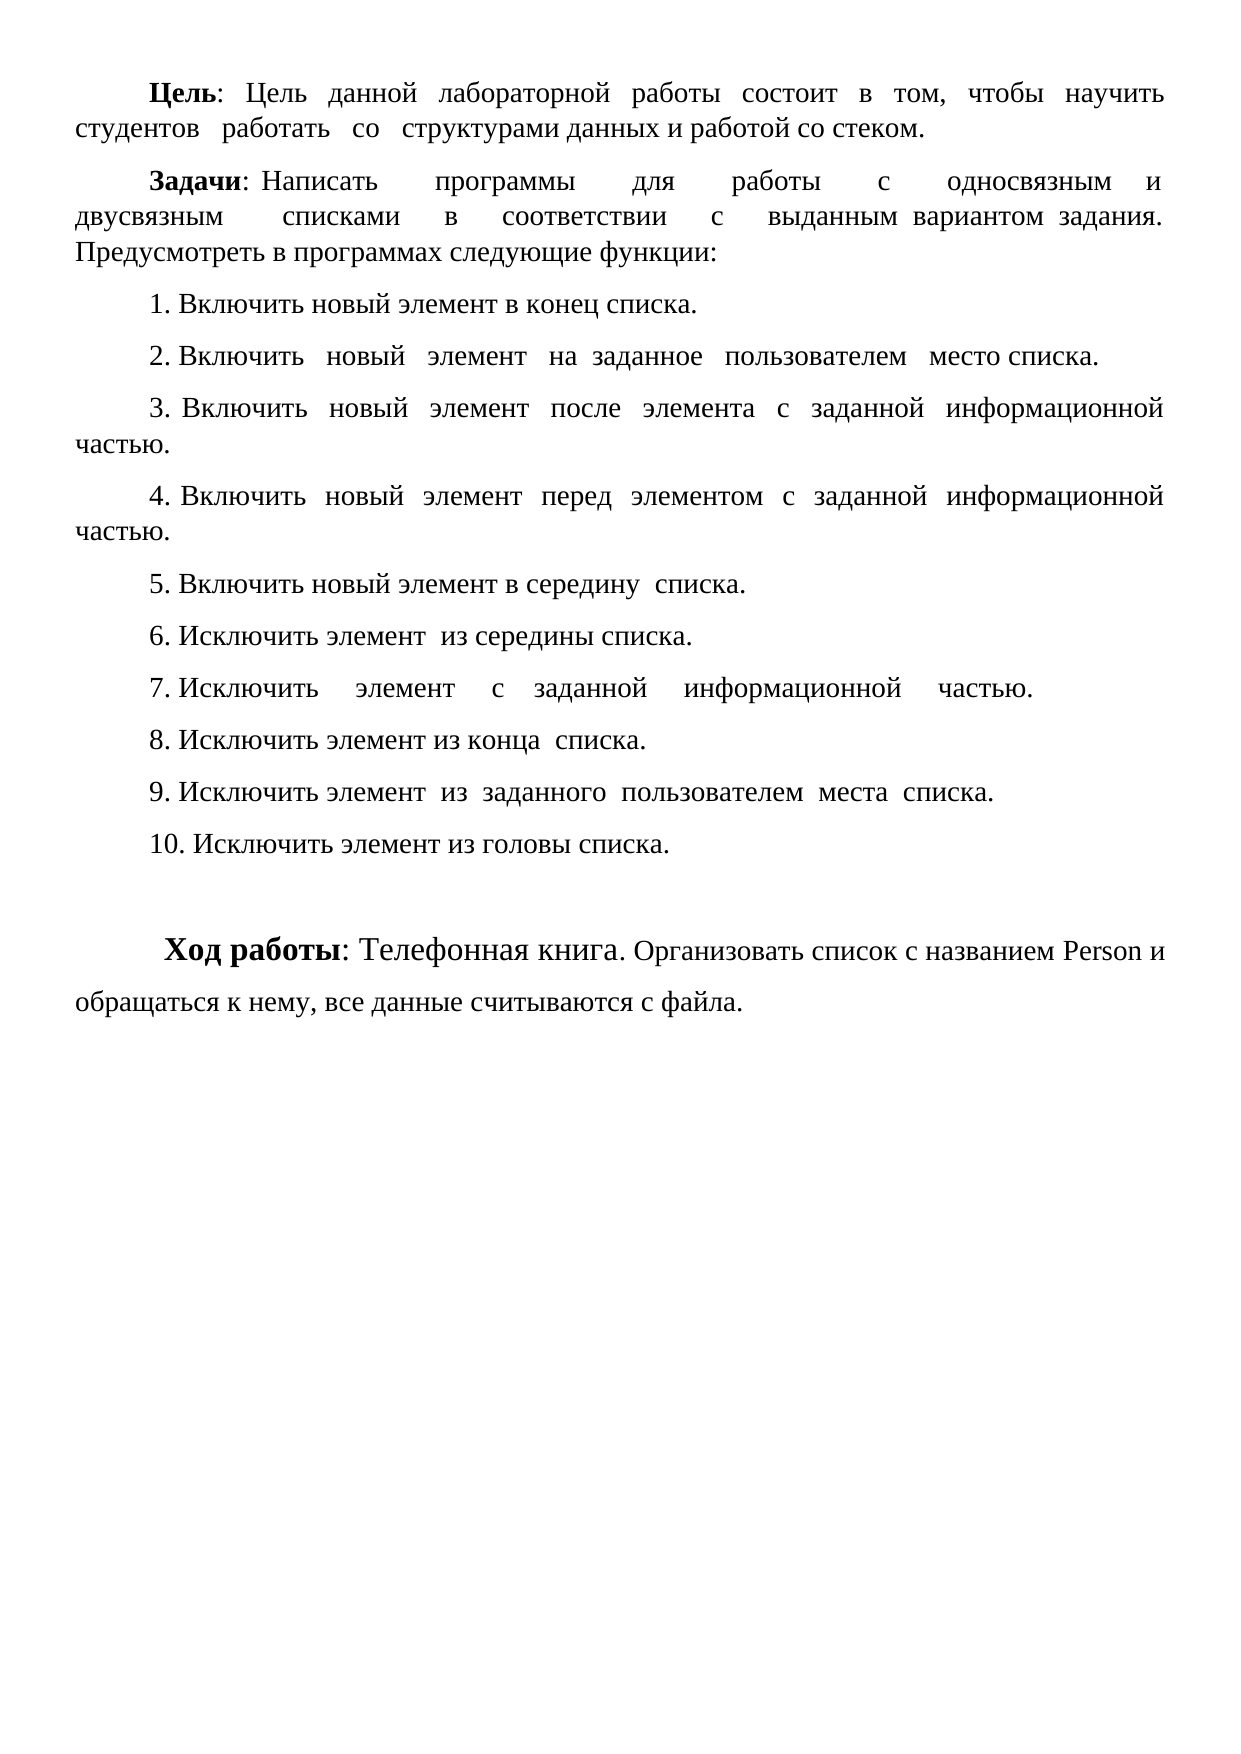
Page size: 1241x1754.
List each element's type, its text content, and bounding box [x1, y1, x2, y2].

text 9. Исключить элемент из заданного пользователем места списка. [75, 774, 1165, 808]
text 8. Исключить элемент из конца списка. [75, 722, 1165, 756]
text Ход работы: Телефонная книга. Организовать список с названием Person и обращаться к нему, все данные считываются с файла. [75, 929, 1165, 1018]
text Цель: Цель данной лабораторной работы состоит в том, чтобы научить студентов работать со структурами данных и работой со стеком. [75, 75, 1165, 144]
text 6. Исключить элемент из середины списка. [75, 618, 1165, 651]
text 4. Включить новый элемент перед элементом с заданной информационной частью. [75, 478, 1165, 547]
text 1. Включить новый элемент в конец списка. [75, 286, 1165, 319]
text 10. Исключить элемент из головы списка. [75, 827, 1165, 860]
text 2. Включить новый элемент на заданное пользователем место списка. [75, 338, 1165, 372]
text 5. Включить новый элемент в середину списка. [75, 566, 1165, 599]
text 3. Включить новый элемент после элемента с заданной информационной частью. [75, 390, 1165, 459]
text Задачи: Написать программы для работы с односвязным и двусвязным списками в соответствии с выданным вариантом задания. Предусмотреть в программах следующие функции: [75, 163, 1165, 267]
text 7. Исключить элемент с заданной информационной частью. [75, 670, 1165, 704]
